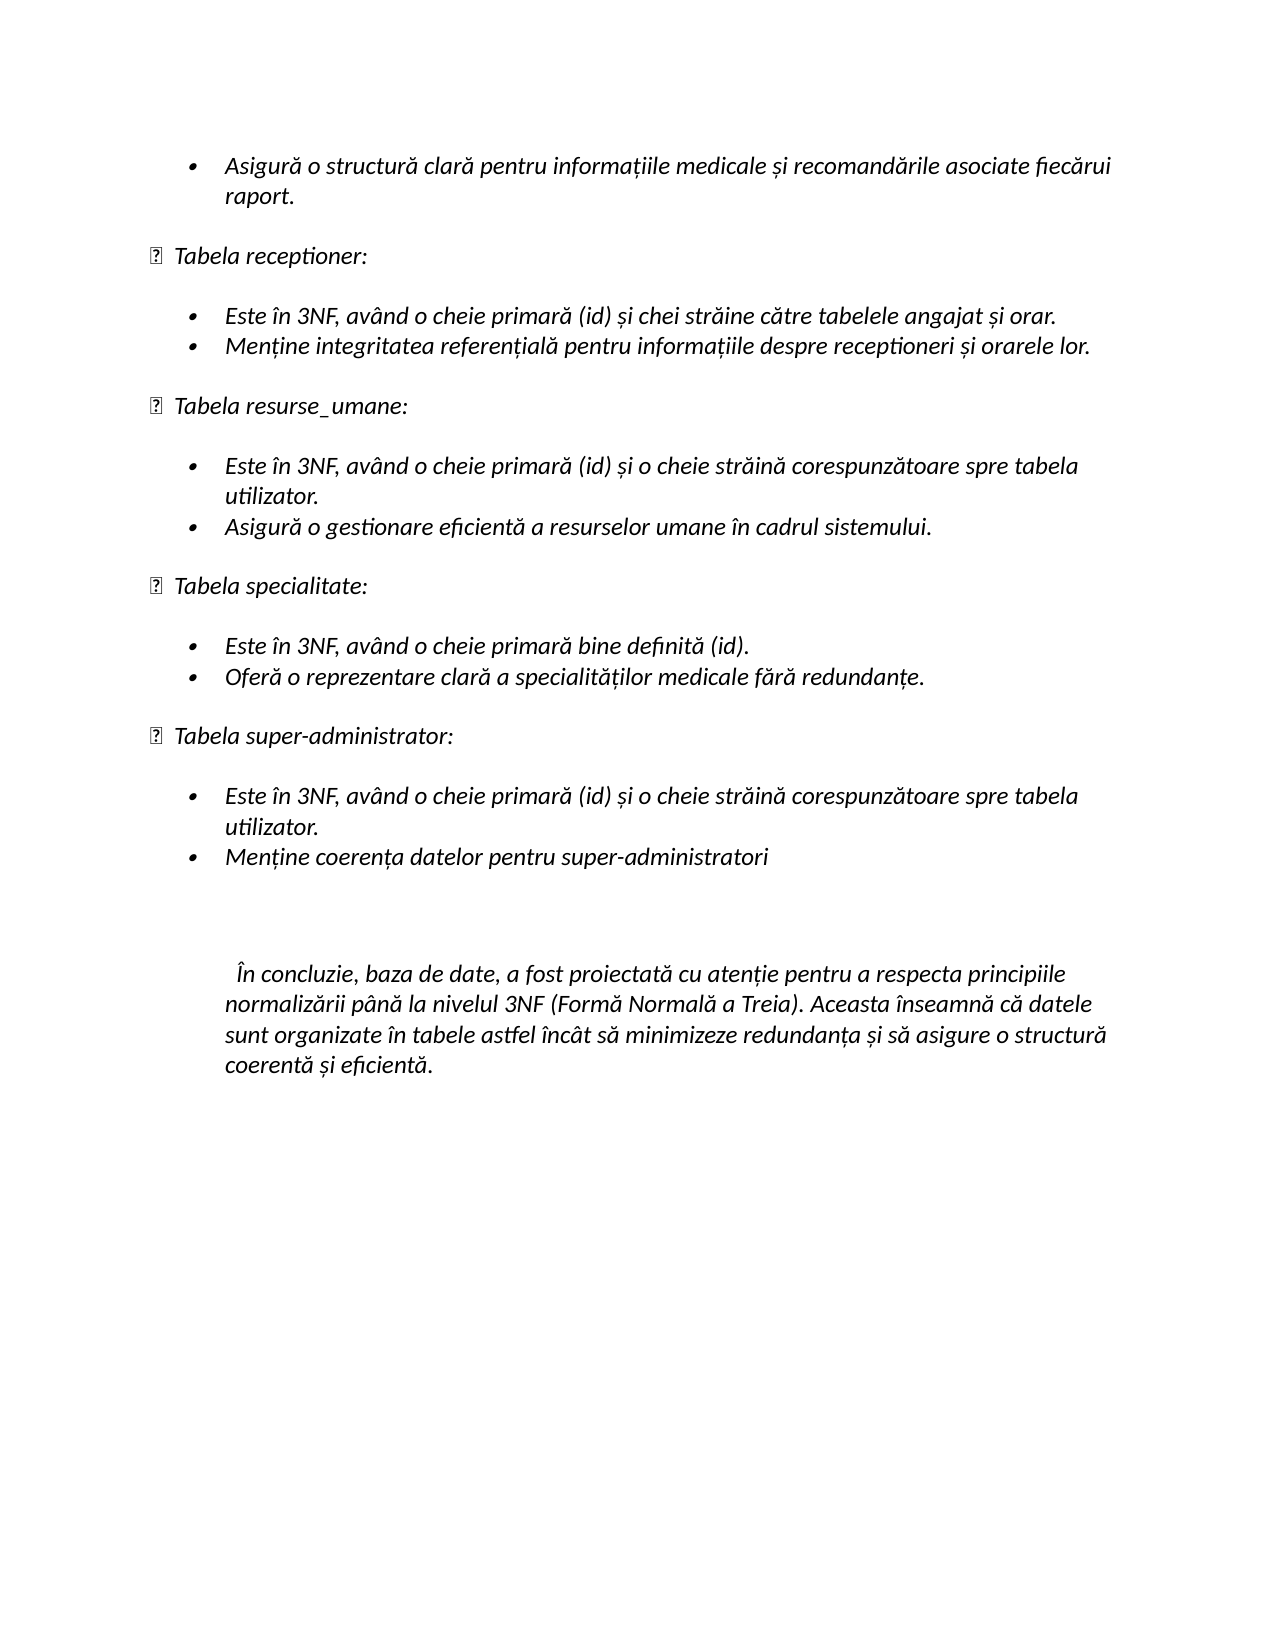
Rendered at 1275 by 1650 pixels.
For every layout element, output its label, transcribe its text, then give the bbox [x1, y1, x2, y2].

list Este în 3NF, având o cheie primară (id) și chei străine către tabelele angajat și orar. [187, 300, 1125, 330]
list Asigură o structură clară pentru informațiile medicale și recomandările asociate fiecărui raport. [187, 150, 1125, 211]
list Este în 3NF, având o cheie primară bine definită (id). [187, 630, 1125, 661]
list Menține coerența datelor pentru super-administratori [187, 841, 1125, 872]
list Asigură o gestionare eficientă a resurselor umane în cadrul sistemului. [187, 511, 1125, 541]
list Oferă o reprezentare clară a specialităților medicale fără redundanțe. [187, 661, 1125, 691]
text  Tabela specialitate: [150, 571, 1125, 601]
text  Tabela resurse_umane: [150, 390, 1125, 421]
text În concluzie, baza de date, a fost proiectată cu atenție pentru a respecta principiile normalizării până la nivelul 3NF (Formă Normală a Treia). Aceasta înseamnă că datele sunt organizate în tabele astfel încât să minimizeze redundanța și să asigure o structură coerentă și eficientă. [225, 958, 1125, 1080]
list Este în 3NF, având o cheie primară (id) și o cheie străină corespunzătoare spre tabela utilizator. [187, 450, 1125, 511]
list Menține integritatea referențială pentru informațiile despre receptioneri și orarele lor. [187, 330, 1125, 361]
text  Tabela super-administrator: [150, 720, 1125, 751]
list Este în 3NF, având o cheie primară (id) și o cheie străină corespunzătoare spre tabela utilizator. [187, 780, 1125, 841]
text  Tabela receptioner: [150, 240, 1125, 271]
